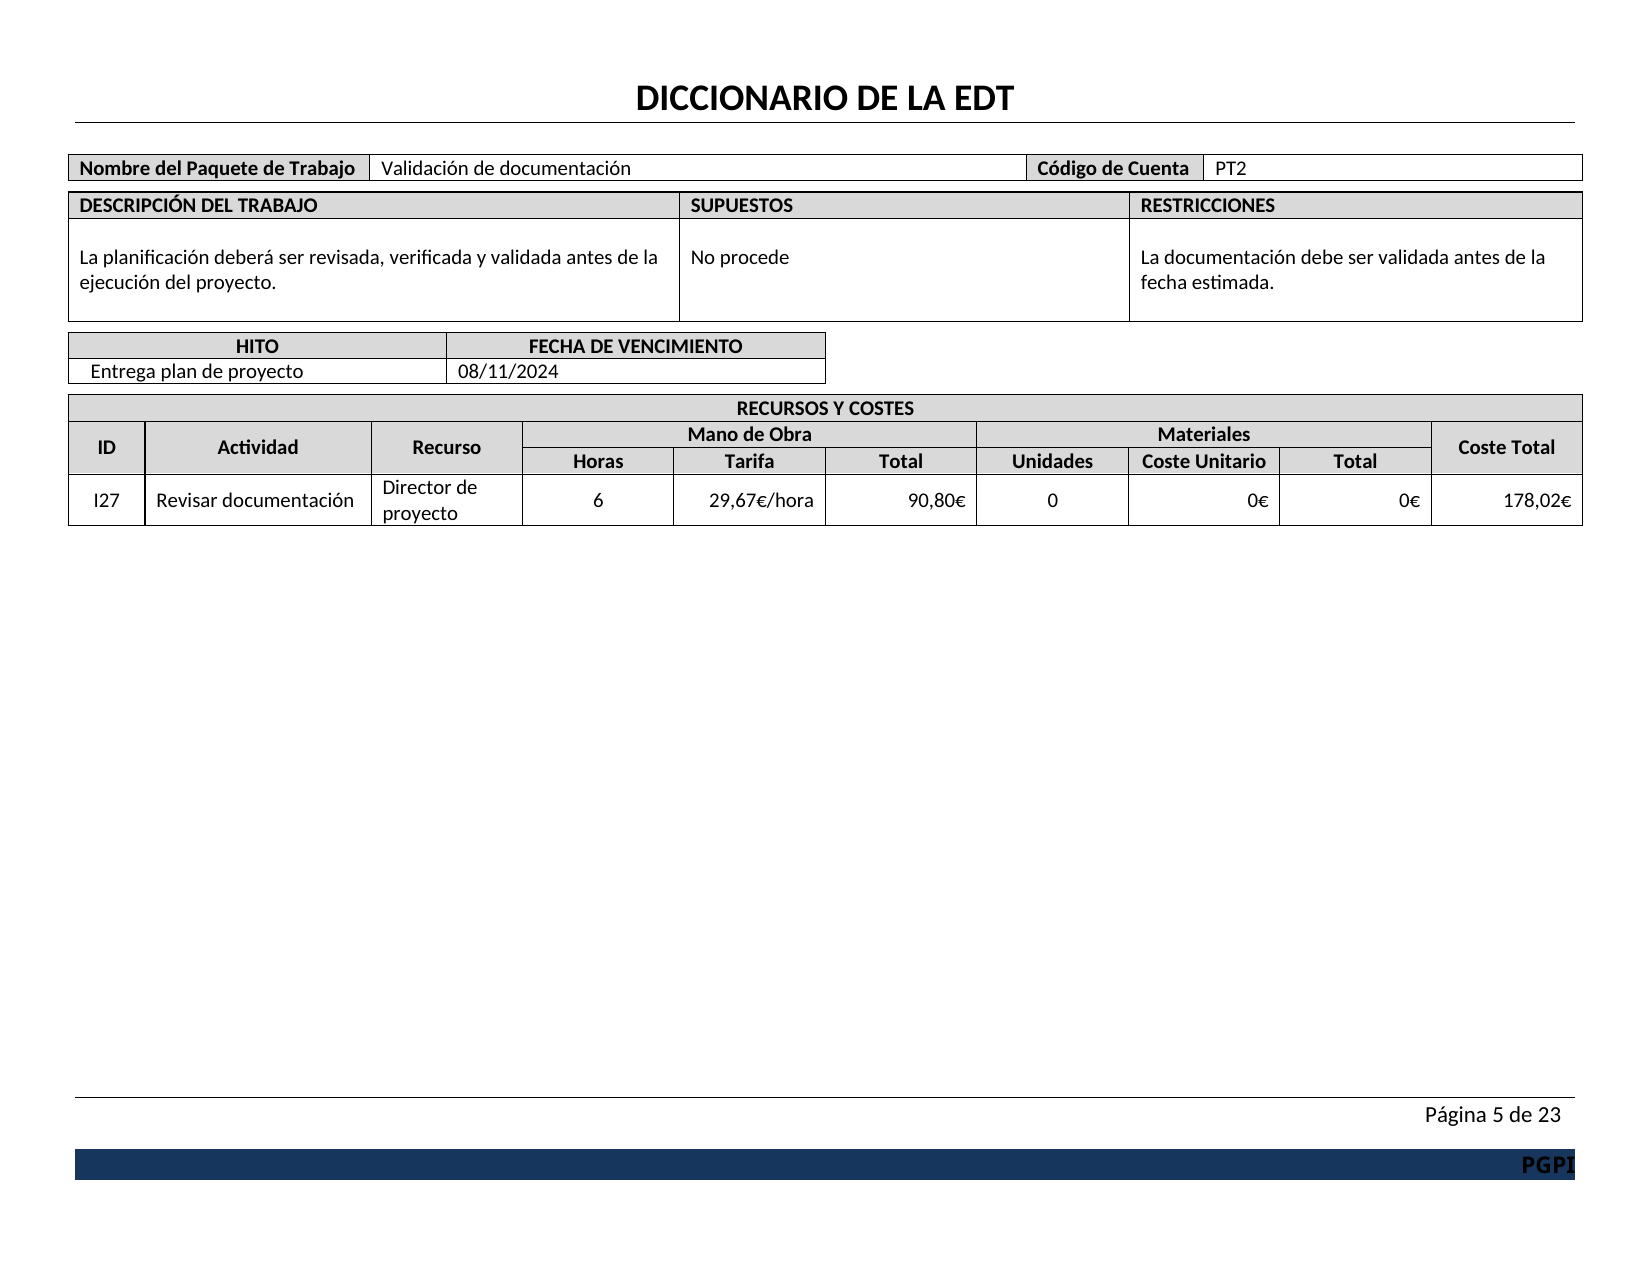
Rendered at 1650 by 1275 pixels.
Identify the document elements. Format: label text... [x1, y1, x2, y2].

table_header PT2 [1204, 155, 1582, 180]
table_cell Mano de Obra [523, 422, 976, 447]
table_cell Director de proyecto [372, 475, 522, 525]
table_header RECURSOS Y COSTES [69, 395, 1582, 421]
table_cell Actividad [146, 422, 371, 473]
table_header Validación de documentación [370, 155, 1026, 180]
table_header HITO [69, 333, 446, 358]
table_cell Entrega plan de proyecto [69, 359, 446, 383]
table_cell Materiales [977, 422, 1431, 447]
table_cell Coste Unitario [1129, 448, 1279, 473]
table_cell 0 [977, 475, 1128, 525]
table_cell 0€ [1129, 475, 1279, 525]
table_cell Total [826, 448, 976, 473]
table_cell La documentación debe ser validada antes de la fecha estimada. [1130, 219, 1582, 321]
table_cell La planificación deberá ser revisada, verificada y validada antes de la ejecución del proyecto. [69, 219, 679, 321]
table_cell Coste Total [1432, 422, 1582, 473]
table_cell 90,80€ [826, 475, 976, 525]
table_cell No procede [680, 219, 1129, 321]
table_cell Unidades [977, 448, 1128, 473]
table_header FECHA DE VENCIMIENTO [447, 333, 825, 358]
table_cell 08/11/2024 [447, 359, 825, 383]
table_cell Horas [523, 448, 673, 473]
table_header Nombre del Paquete de Trabajo [69, 155, 369, 180]
table_cell Recurso [372, 422, 522, 473]
table_cell 6 [523, 475, 673, 525]
table_cell 29,67€/hora [674, 475, 825, 525]
table_cell ID [69, 422, 144, 473]
table_header SUPUESTOS [680, 193, 1129, 218]
table_header RESTRICCIONES [1130, 193, 1582, 218]
table_cell I27 [69, 475, 144, 525]
table_header DESCRIPCIÓN DEL TRABAJO [69, 193, 679, 218]
table_cell Revisar documentación [146, 475, 371, 525]
table_cell 0€ [1280, 475, 1431, 525]
table_cell Total [1280, 448, 1431, 473]
table_cell 178,02€ [1432, 475, 1582, 525]
table_cell Tarifa [674, 448, 825, 473]
table_header Código de Cuenta [1027, 155, 1203, 180]
